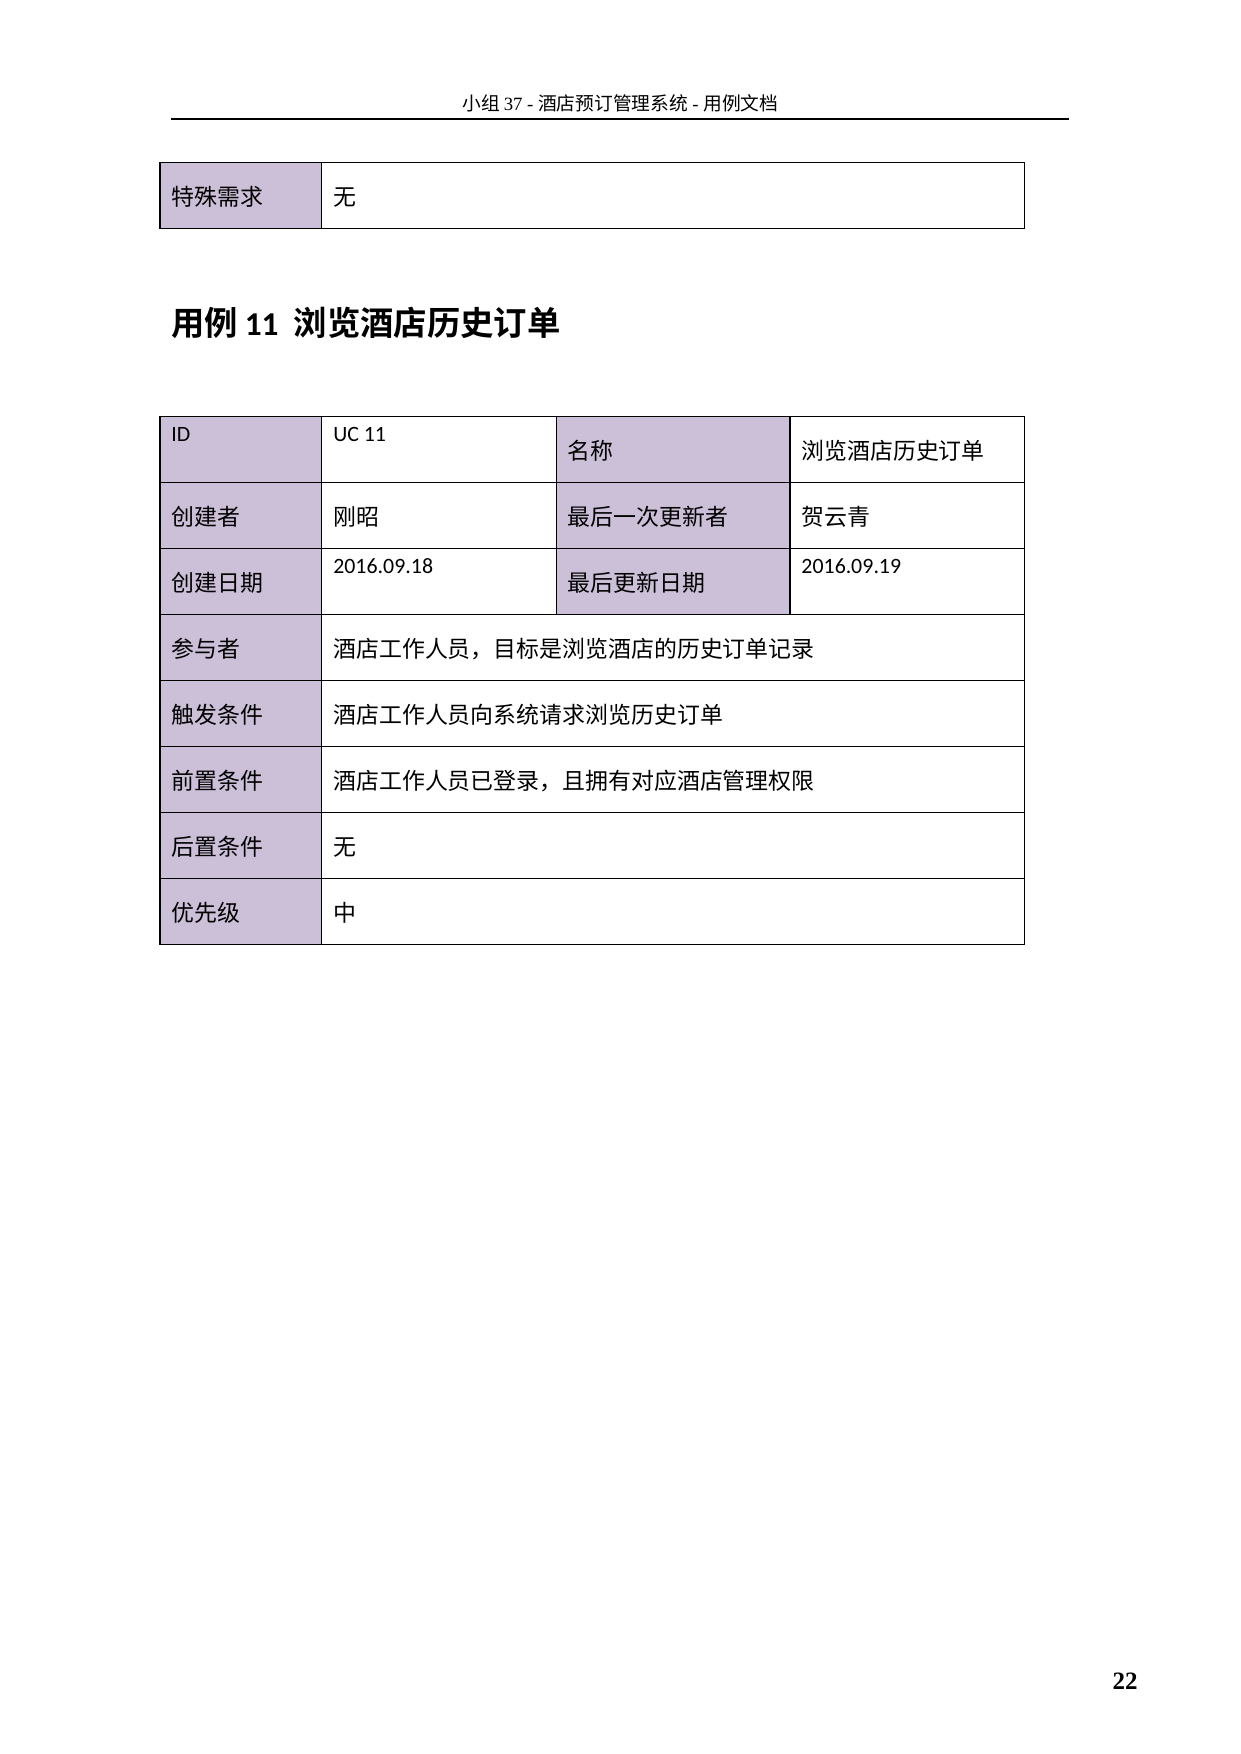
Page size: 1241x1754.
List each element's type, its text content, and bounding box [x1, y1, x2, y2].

table_cell 创建者 [161, 483, 321, 548]
table_cell 后置条件 [161, 813, 321, 878]
table_cell 特殊需求 [161, 163, 321, 228]
table_cell 2016.09.19 [791, 549, 1024, 614]
table_cell 酒店工作人员已登录，且拥有对应酒店管理权限 [322, 747, 1024, 812]
subtitle 用例11 浏览酒店历史订单 [171, 289, 1069, 354]
table_header 名称 [557, 417, 789, 482]
table_cell 贺云青 [791, 483, 1024, 548]
table_cell 酒店工作人员，目标是浏览酒店的历史订单记录 [322, 615, 1024, 680]
table_cell 创建日期 [161, 549, 321, 614]
table_header UC 11 [322, 417, 556, 482]
table_cell 最后更新日期 [557, 549, 789, 614]
table_cell 参与者 [161, 615, 321, 680]
table_cell 中 [322, 879, 1024, 944]
table_header ID [161, 417, 321, 482]
table_cell 前置条件 [161, 747, 321, 812]
table_cell 触发条件 [161, 681, 321, 746]
table_cell 最后一次更新者 [557, 483, 789, 548]
table_cell 无 [322, 813, 1024, 878]
table_header 浏览酒店历史订单 [791, 417, 1024, 482]
table_cell 酒店工作人员向系统请求浏览历史订单 [322, 681, 1024, 746]
table_cell 无 [322, 163, 1024, 228]
table_cell 优先级 [161, 879, 321, 944]
table_cell 2016.09.18 [322, 549, 556, 614]
table_cell 刚昭 [322, 483, 556, 548]
